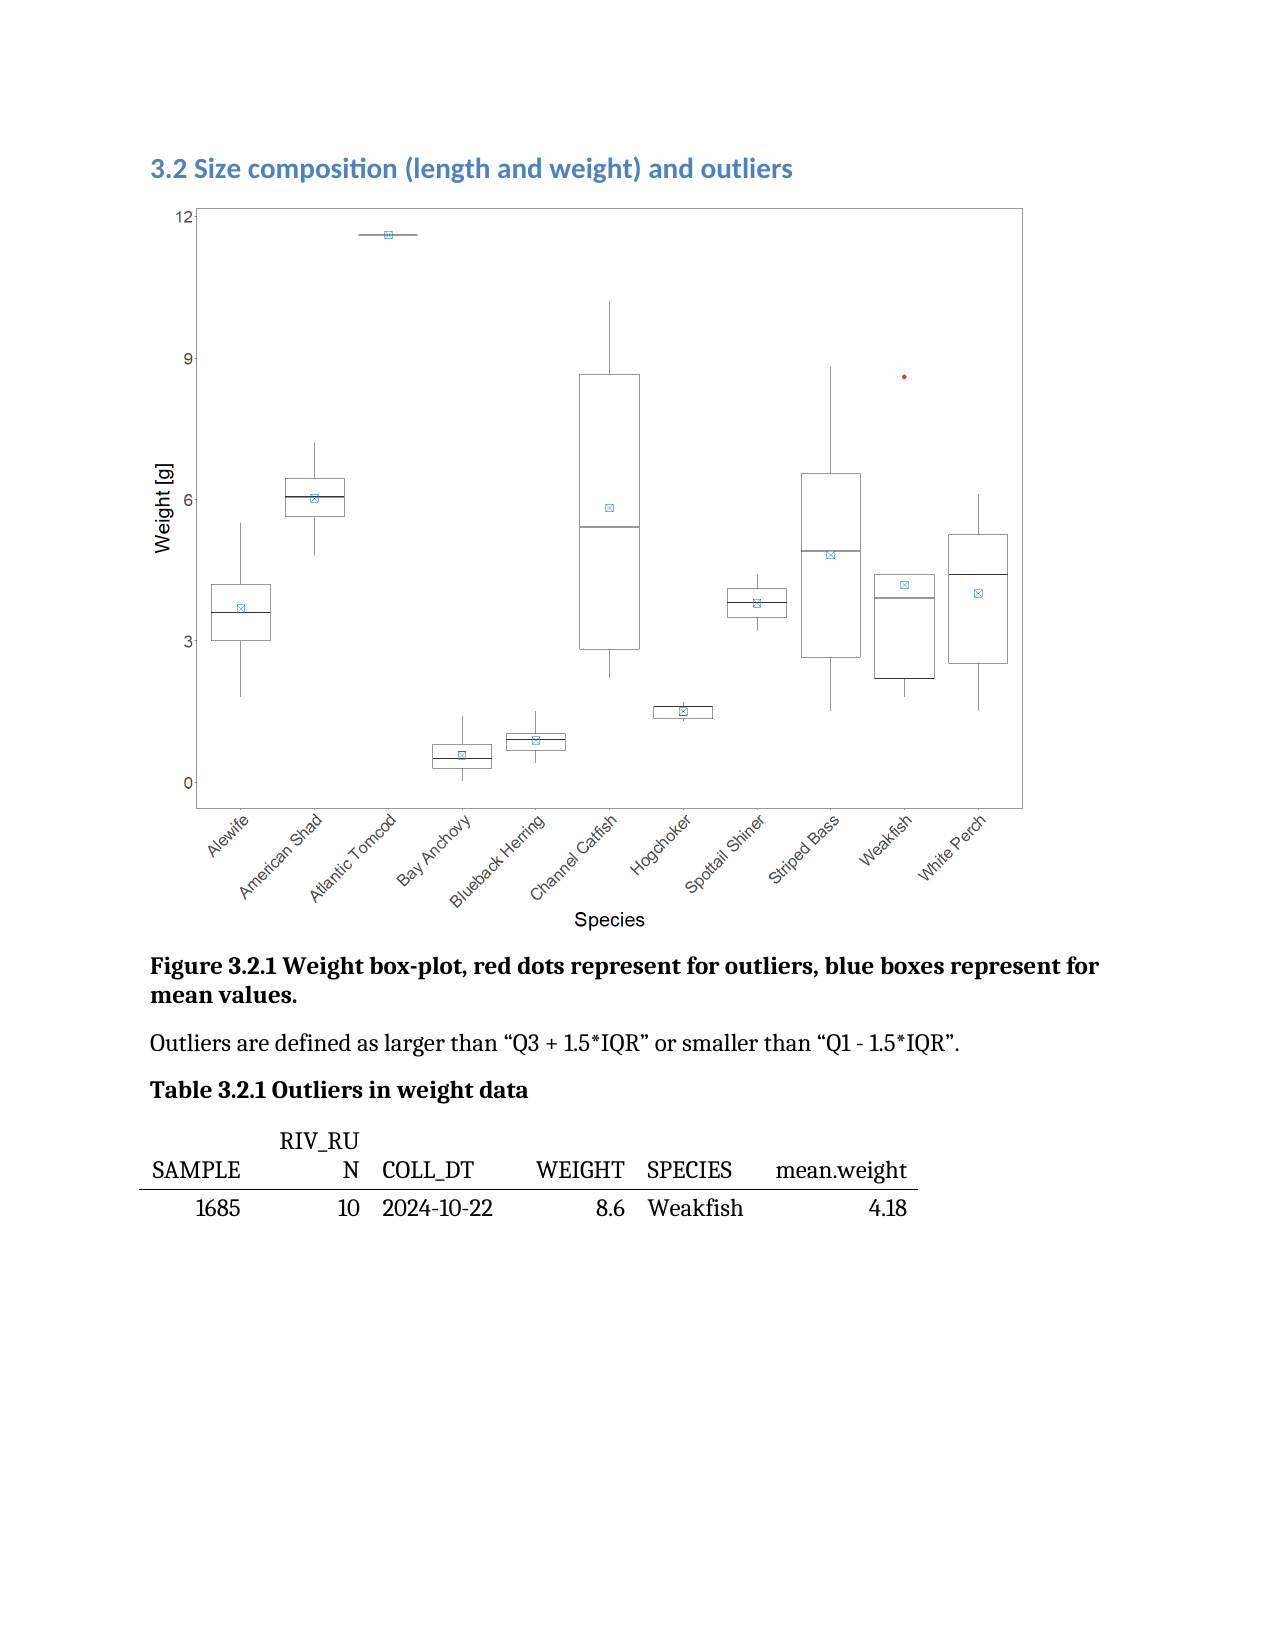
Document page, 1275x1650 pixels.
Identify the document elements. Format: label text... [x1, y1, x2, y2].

table_cell Weakfish [636, 1190, 758, 1226]
subtitle 3.2 Size composition (length and weight) and outliers [150, 150, 1125, 186]
table_header COLL_DT [371, 1124, 521, 1188]
table_header WEIGHT [521, 1124, 636, 1188]
table_cell 10 [252, 1190, 371, 1226]
table_header RIV_RUN [252, 1124, 371, 1188]
table_cell 8.6 [521, 1190, 636, 1226]
table_cell 4.18 [758, 1190, 918, 1226]
text Table 3.2.1 Outliers in weight data [150, 1076, 1125, 1105]
text Outliers are defined as larger than “Q3 + 1.5*IQR” or smaller than “Q1 - 1.5*IQR”. [150, 1028, 1125, 1057]
text Figure 3.2.1 Weight box-plot, red dots represent for outliers, blue boxes represent for mean values. [150, 952, 1125, 1010]
table_cell 2024-10-22 [371, 1190, 521, 1226]
picture [150, 204, 1025, 934]
table_header SPECIES [636, 1124, 758, 1188]
table_cell 1685 [139, 1190, 252, 1226]
table_header mean.weight [758, 1124, 918, 1188]
table_header SAMPLE [139, 1124, 252, 1188]
